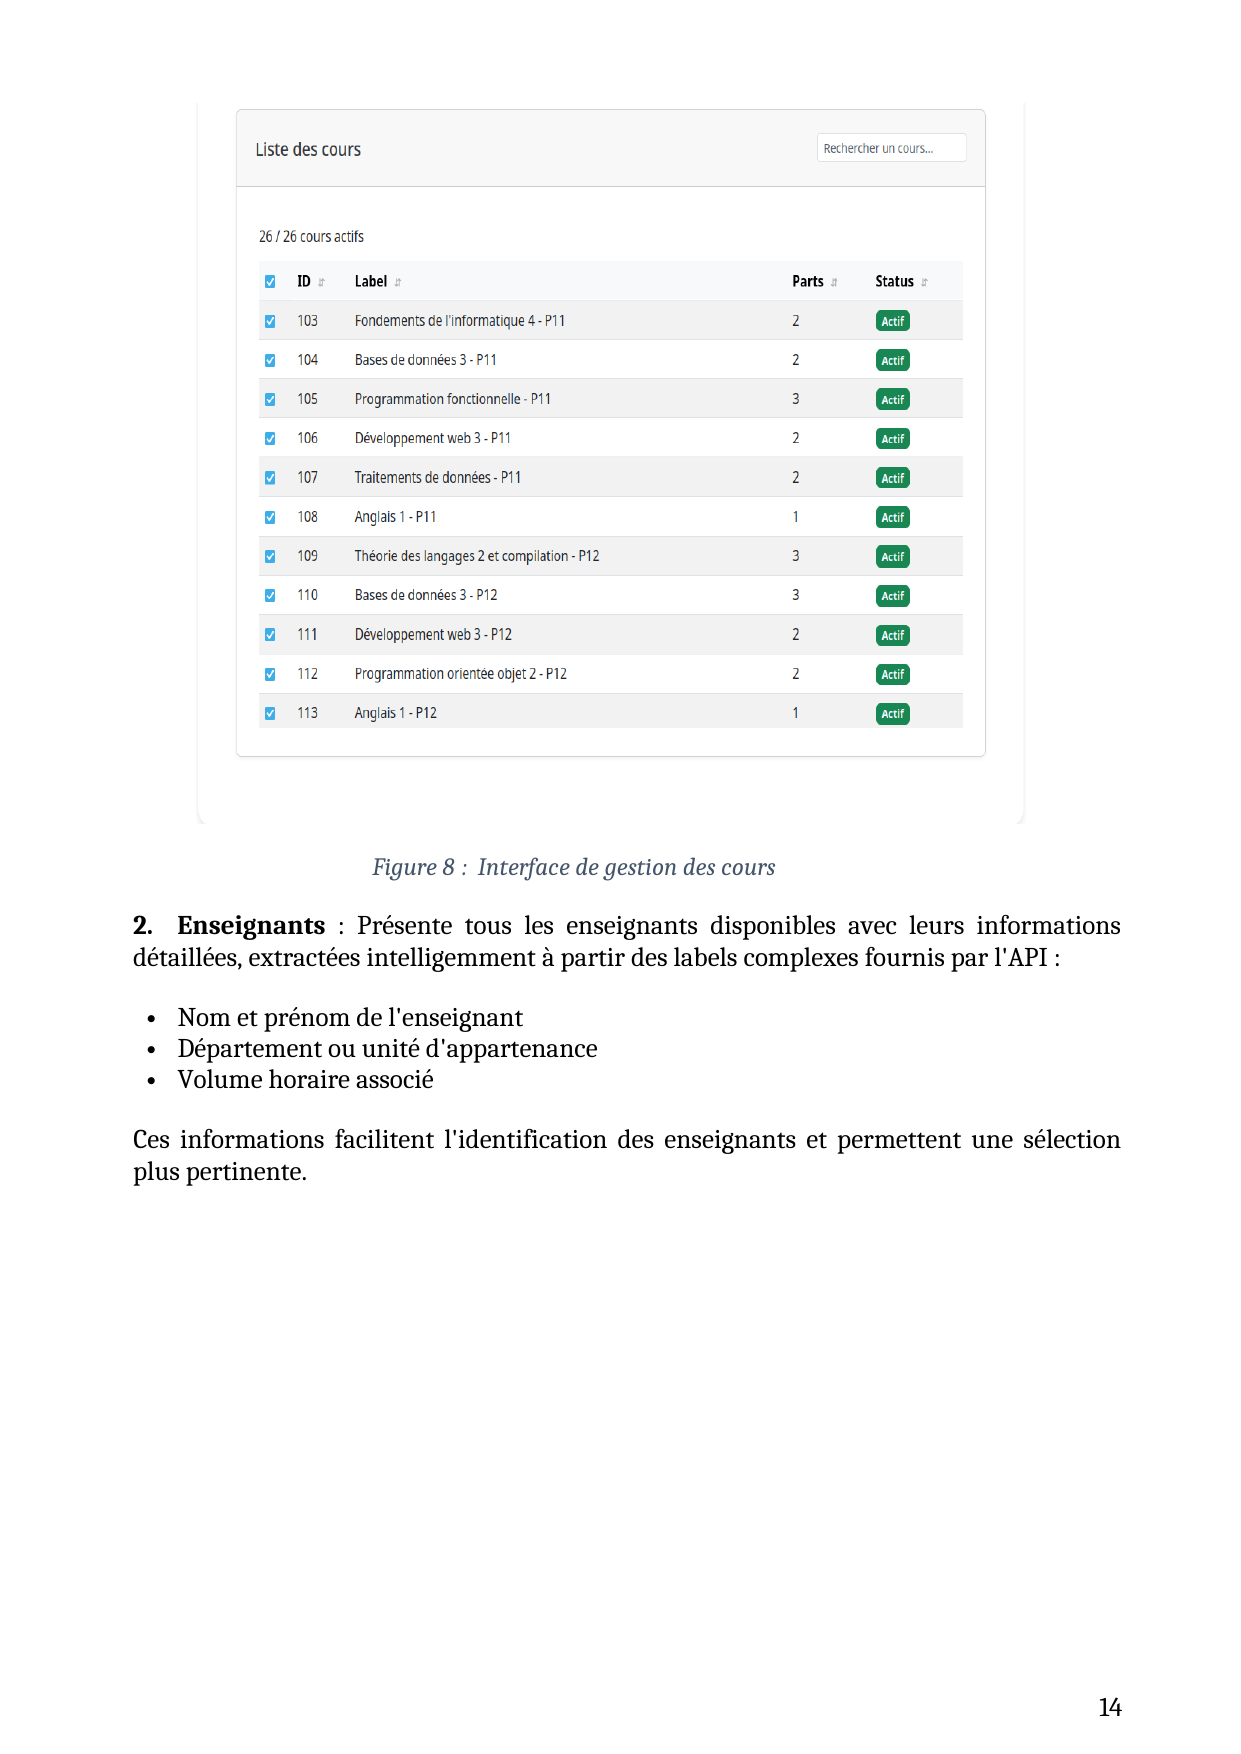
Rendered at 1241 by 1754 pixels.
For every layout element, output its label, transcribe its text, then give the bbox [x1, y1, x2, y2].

list Volume horaire associé [148, 1064, 1122, 1095]
text Ces informations facilitent l'identification des enseignants et permettent une sélection plus pertinente. [133, 1124, 1122, 1187]
picture [195, 103, 1026, 824]
list Département ou unité d'appartenance [148, 1033, 1122, 1064]
text 2. Enseignants : Présente tous les enseignants disponibles avec leurs informations détaillées, extractées intelligemment à partir des labels complexes fournis par l'API : [133, 910, 1122, 973]
list Nom et prénom de l'enseignant [148, 1002, 1122, 1033]
text Figure 8 : Interface de gestion des cours [141, 852, 1122, 881]
